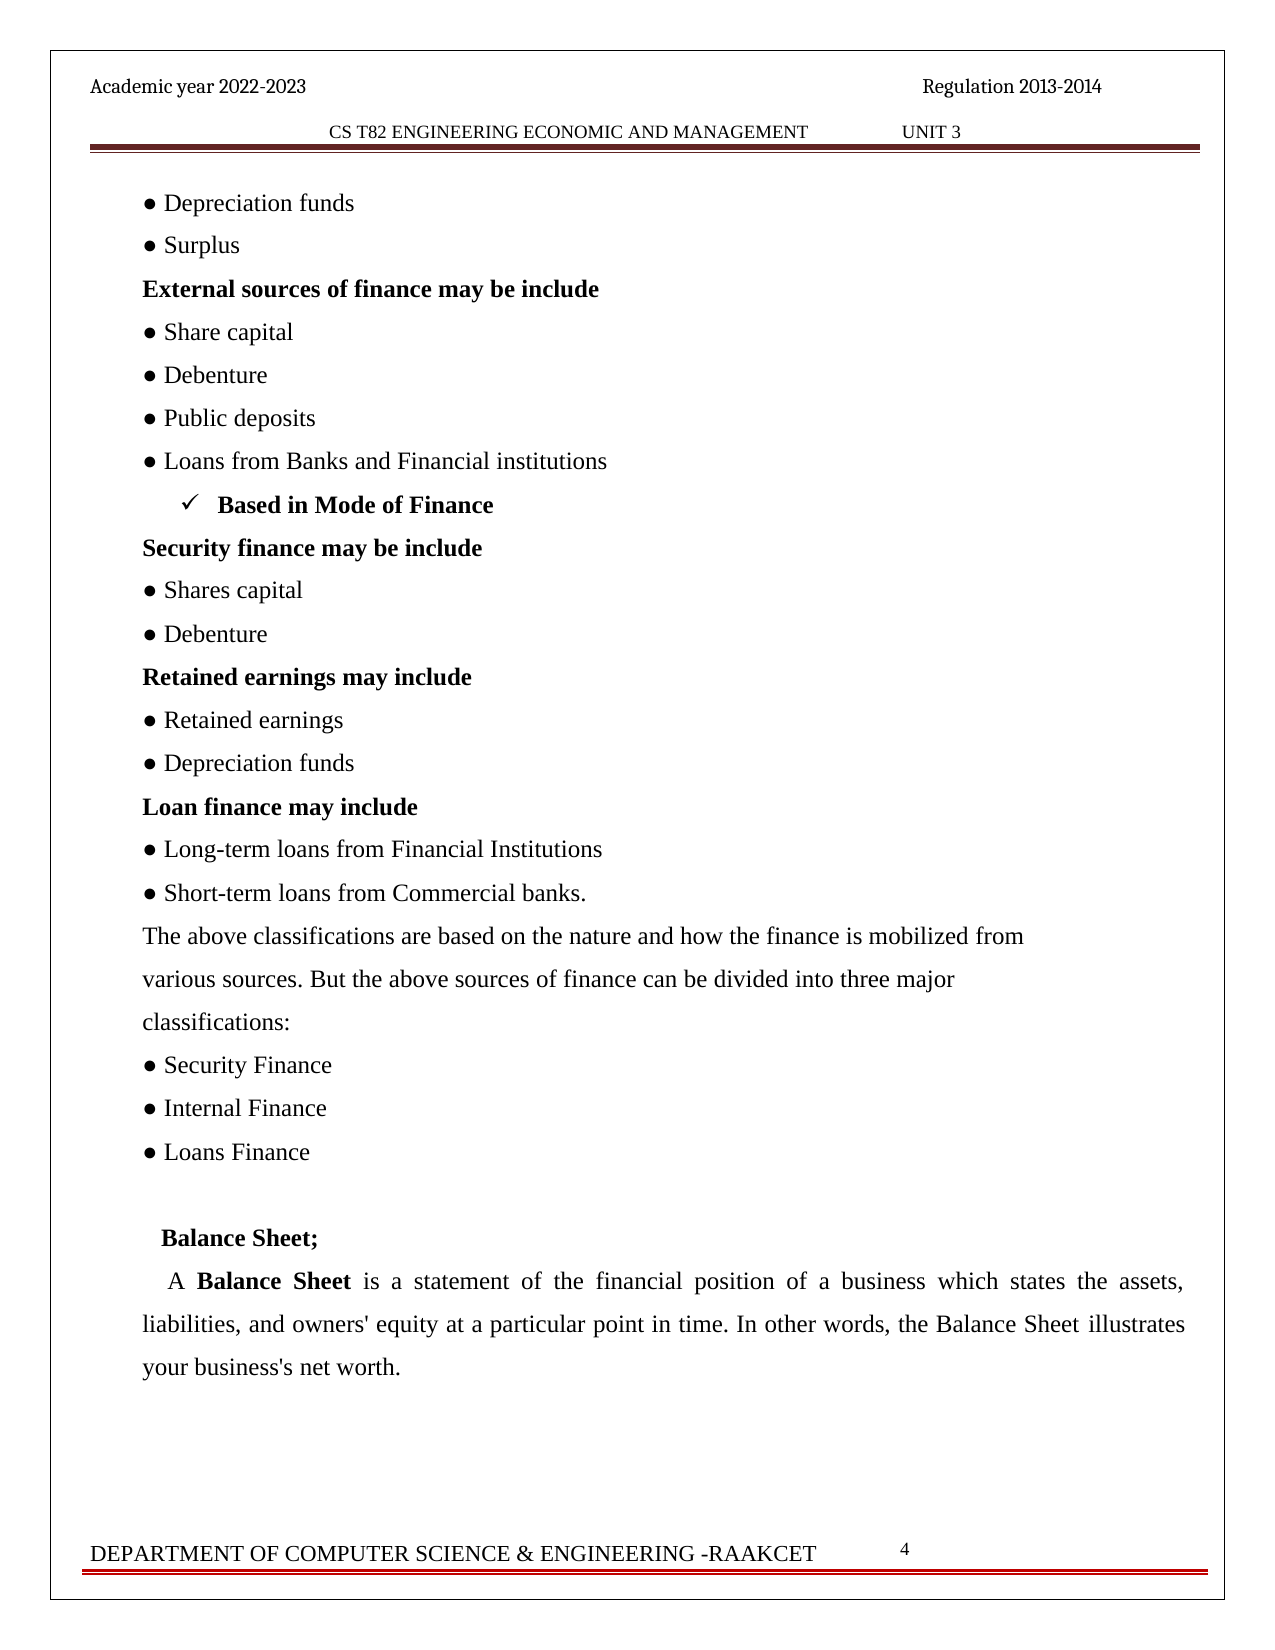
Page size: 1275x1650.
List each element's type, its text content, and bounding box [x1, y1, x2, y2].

list Shares capital [142, 576, 1200, 604]
list Surplus [142, 231, 1200, 259]
subtitle Based in Mode of Finance Security finance may be include [142, 490, 562, 562]
text The above classifications are based on the nature and how the finance is mobilized from various sources. But the above sources of finance can be divided into three major classifications: [142, 921, 1078, 1036]
subtitle Loan finance may include [142, 792, 1200, 821]
subtitle Retained earnings may include [142, 662, 1200, 691]
list Share capital [142, 317, 1200, 346]
list Loans from Banks and Financial institutions [142, 446, 1200, 475]
list Debenture [142, 360, 1200, 389]
subtitle External sources of finance may be include [142, 274, 1200, 303]
list Depreciation funds [142, 748, 1200, 777]
list Internal Finance [142, 1093, 1200, 1122]
list Retained earnings [142, 705, 1200, 734]
list Depreciation funds [142, 188, 1200, 216]
subtitle Balance Sheet; [161, 1223, 1200, 1252]
text A Balance Sheet is a statement of the financial position of a business which states the assets, liabilities, and owners' equity at a particular point in time. In other words, the Balance Sheet illustrates your business's net worth. [142, 1266, 1185, 1381]
list Public deposits [142, 403, 1200, 432]
list Short-term loans from Commercial banks. [142, 878, 1200, 907]
list Loans Finance [142, 1137, 1200, 1165]
list Debenture [142, 619, 1200, 648]
list Security Finance [142, 1050, 1200, 1079]
list Long-term loans from Financial Institutions [142, 834, 1200, 863]
